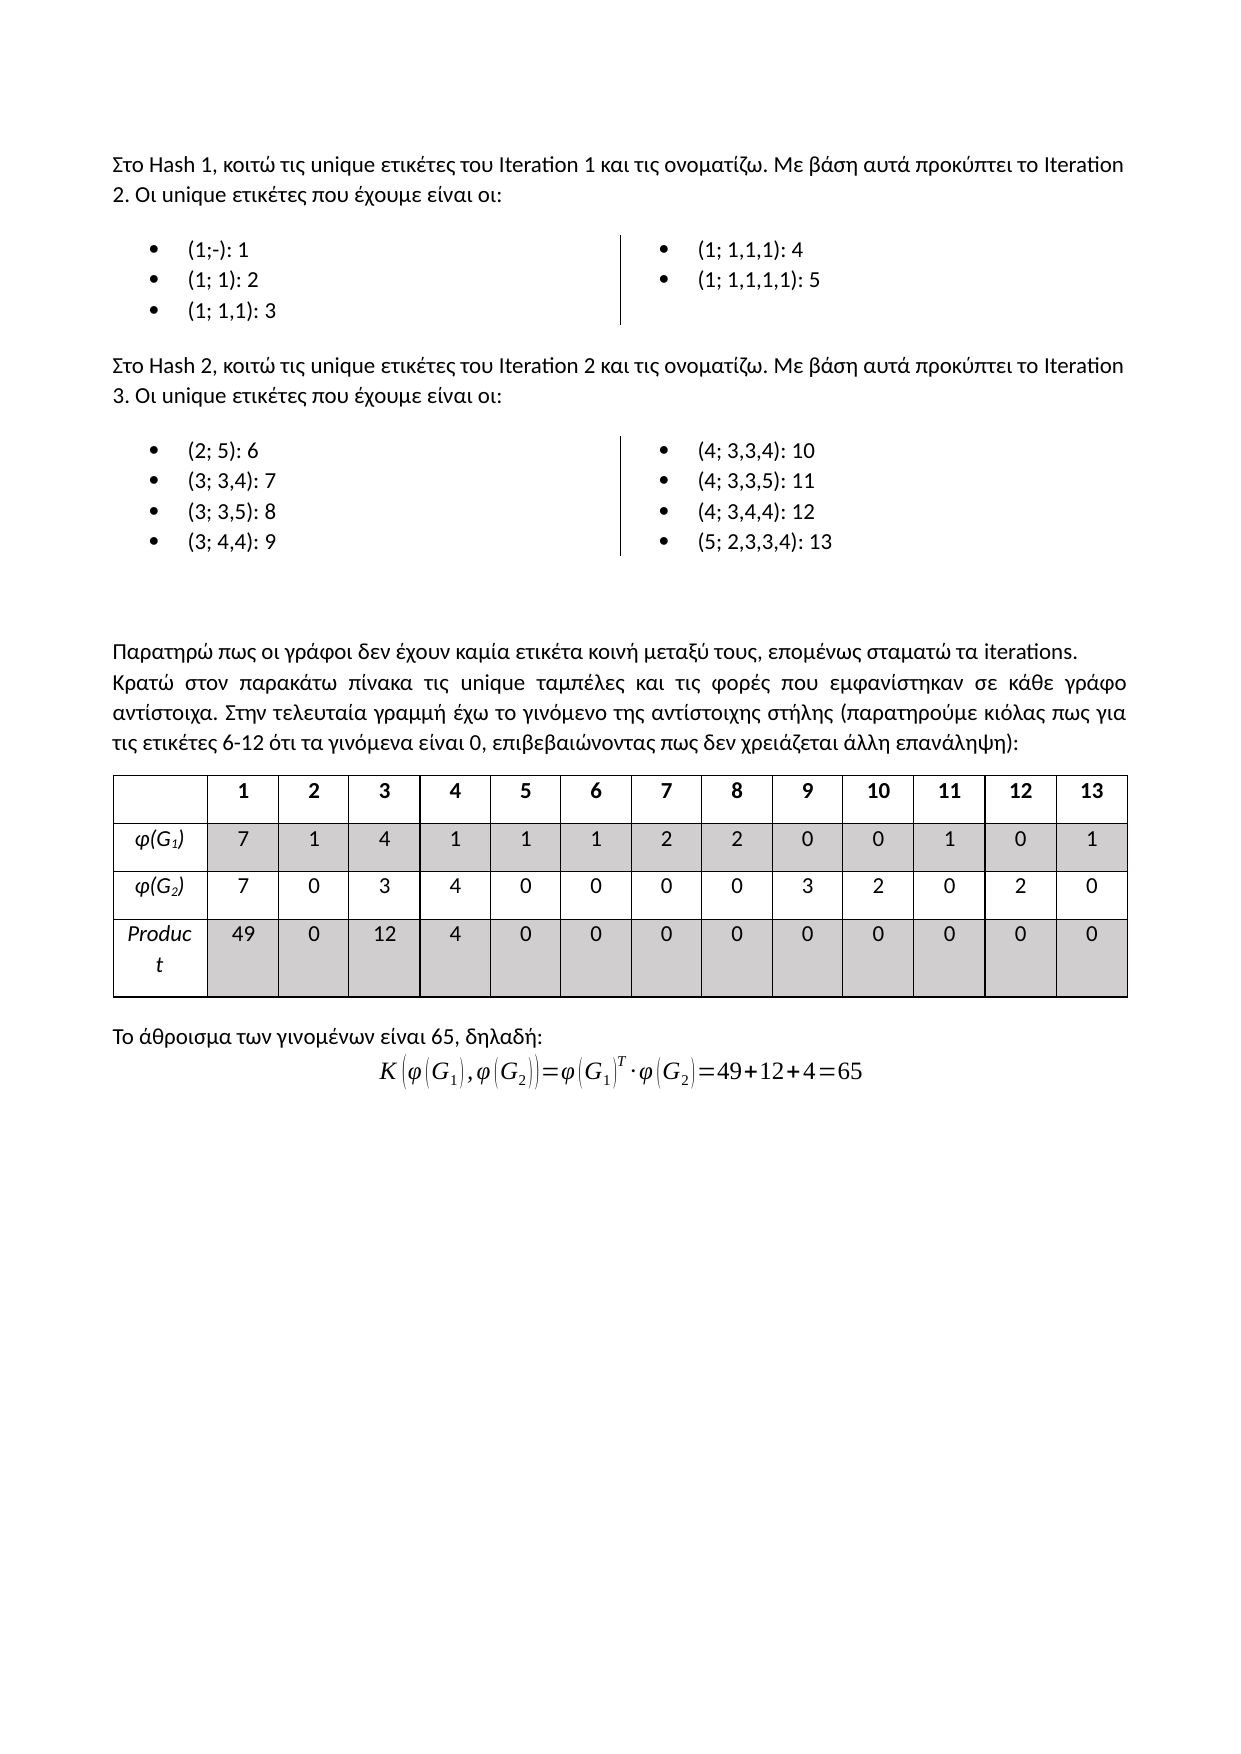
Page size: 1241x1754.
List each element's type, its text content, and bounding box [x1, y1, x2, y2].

table_cell 0 [986, 824, 1056, 871]
list (1; 1,1): 3 [150, 296, 618, 324]
list (3; 3,5): 8 [150, 497, 618, 525]
text Στο Hash 2, κοιτώ τις unique ετικέτες του Iteration 2 και τις ονοματίζω. Με βάση αυτά προκύπτει το Iteration 3. Οι unique ετικέτες που έχουμε είναι οι: [112, 351, 1128, 409]
list (2; 5): 6 [150, 436, 618, 464]
table_cell 0 [702, 920, 772, 996]
table_cell 7 [208, 824, 278, 871]
table_cell 0 [491, 920, 560, 996]
table_cell 1 [421, 824, 490, 871]
table_cell 0 [632, 872, 701, 918]
table_header 10 [843, 776, 913, 823]
table_cell 49 [208, 920, 278, 996]
table_cell 0 [279, 920, 348, 996]
table_header 9 [773, 776, 842, 823]
table_cell 0 [561, 920, 631, 996]
text Κρατώ στον παρακάτω πίνακα τις unique ταμπέλες και τις φορές που εμφανίστηκαν σε κάθε γράφο αντίστοιχα. Στην τελευταία γραμμή έχω το γινόμενο της αντίστοιχης στήλης (παρατηρούμε κιόλας πως για τις ετικέτες 6-12 ότι τα γινόμενα είναι 0, επιβεβαιώνοντας πως δεν χρειάζεται άλλη επανάληψη): [112, 668, 1128, 756]
table_cell 0 [773, 824, 842, 871]
table_cell 0 [1057, 920, 1127, 996]
list (1; 1): 2 [150, 266, 618, 294]
table_header 6 [561, 776, 631, 823]
table_cell 0 [279, 872, 348, 918]
table_cell φ(G2) [114, 872, 207, 918]
table_header 2 [279, 776, 348, 823]
table_cell 1 [279, 824, 348, 871]
table_header 3 [349, 776, 419, 823]
list (3; 4,4): 9 [150, 527, 618, 555]
table_cell 0 [491, 872, 560, 918]
table_cell 7 [208, 872, 278, 918]
table_header 4 [421, 776, 490, 823]
list (1;-): 1 [150, 235, 618, 263]
list (4; 3,3,5): 11 [660, 467, 1128, 495]
table_header 11 [914, 776, 984, 823]
text Το άθροισμα των γινομένων είναι 65, δηλαδή: [112, 1022, 1128, 1051]
table_cell 0 [702, 872, 772, 918]
table_cell 1 [1057, 824, 1127, 871]
list (4; 3,4,4): 12 [660, 497, 1128, 525]
table_cell 3 [773, 872, 842, 918]
table_cell 2 [843, 872, 913, 918]
table_cell 1 [561, 824, 631, 871]
list (1; 1,1,1): 4 [660, 235, 1128, 263]
table_cell 0 [986, 920, 1056, 996]
table_cell 0 [914, 920, 984, 996]
table_cell 0 [561, 872, 631, 918]
table_cell 12 [349, 920, 419, 996]
table_header 5 [491, 776, 560, 823]
list (3; 3,4): 7 [150, 467, 618, 495]
table_cell 4 [421, 920, 490, 996]
text Στο Hash 1, κοιτώ τις unique ετικέτες του Iteration 1 και τις ονοματίζω. Με βάση αυτά προκύπτει το Iteration 2. Οι unique ετικέτες που έχουμε είναι οι: [112, 150, 1128, 208]
table_header 12 [986, 776, 1056, 823]
table_cell 1 [914, 824, 984, 871]
table_header 1 [208, 776, 278, 823]
table_cell Product [114, 920, 207, 996]
table_cell φ(G1) [114, 824, 207, 871]
table_header 8 [702, 776, 772, 823]
text Παρατηρώ πως οι γράφοι δεν έχουν καμία ετικέτα κοινή μεταξύ τους, επομένως σταματώ τα iterations. [112, 637, 1128, 666]
table_header 7 [632, 776, 701, 823]
table_cell 0 [843, 920, 913, 996]
table_header 13 [1057, 776, 1127, 823]
table_cell 1 [491, 824, 560, 871]
table_cell 0 [914, 872, 984, 918]
table_cell 2 [632, 824, 701, 871]
list (4; 3,3,4): 10 [660, 436, 1128, 464]
list (1; 1,1,1,1): 5 [660, 266, 1128, 294]
table_cell 0 [843, 824, 913, 871]
table_cell 4 [421, 872, 490, 918]
table_cell 0 [632, 920, 701, 996]
table_cell 0 [1057, 872, 1127, 918]
table_header [114, 776, 207, 823]
table_cell 4 [349, 824, 419, 871]
list (5; 2,3,3,4): 13 [660, 527, 1128, 555]
table_cell 0 [773, 920, 842, 996]
table_cell 3 [349, 872, 419, 918]
table_cell 2 [986, 872, 1056, 918]
table_cell 2 [702, 824, 772, 871]
